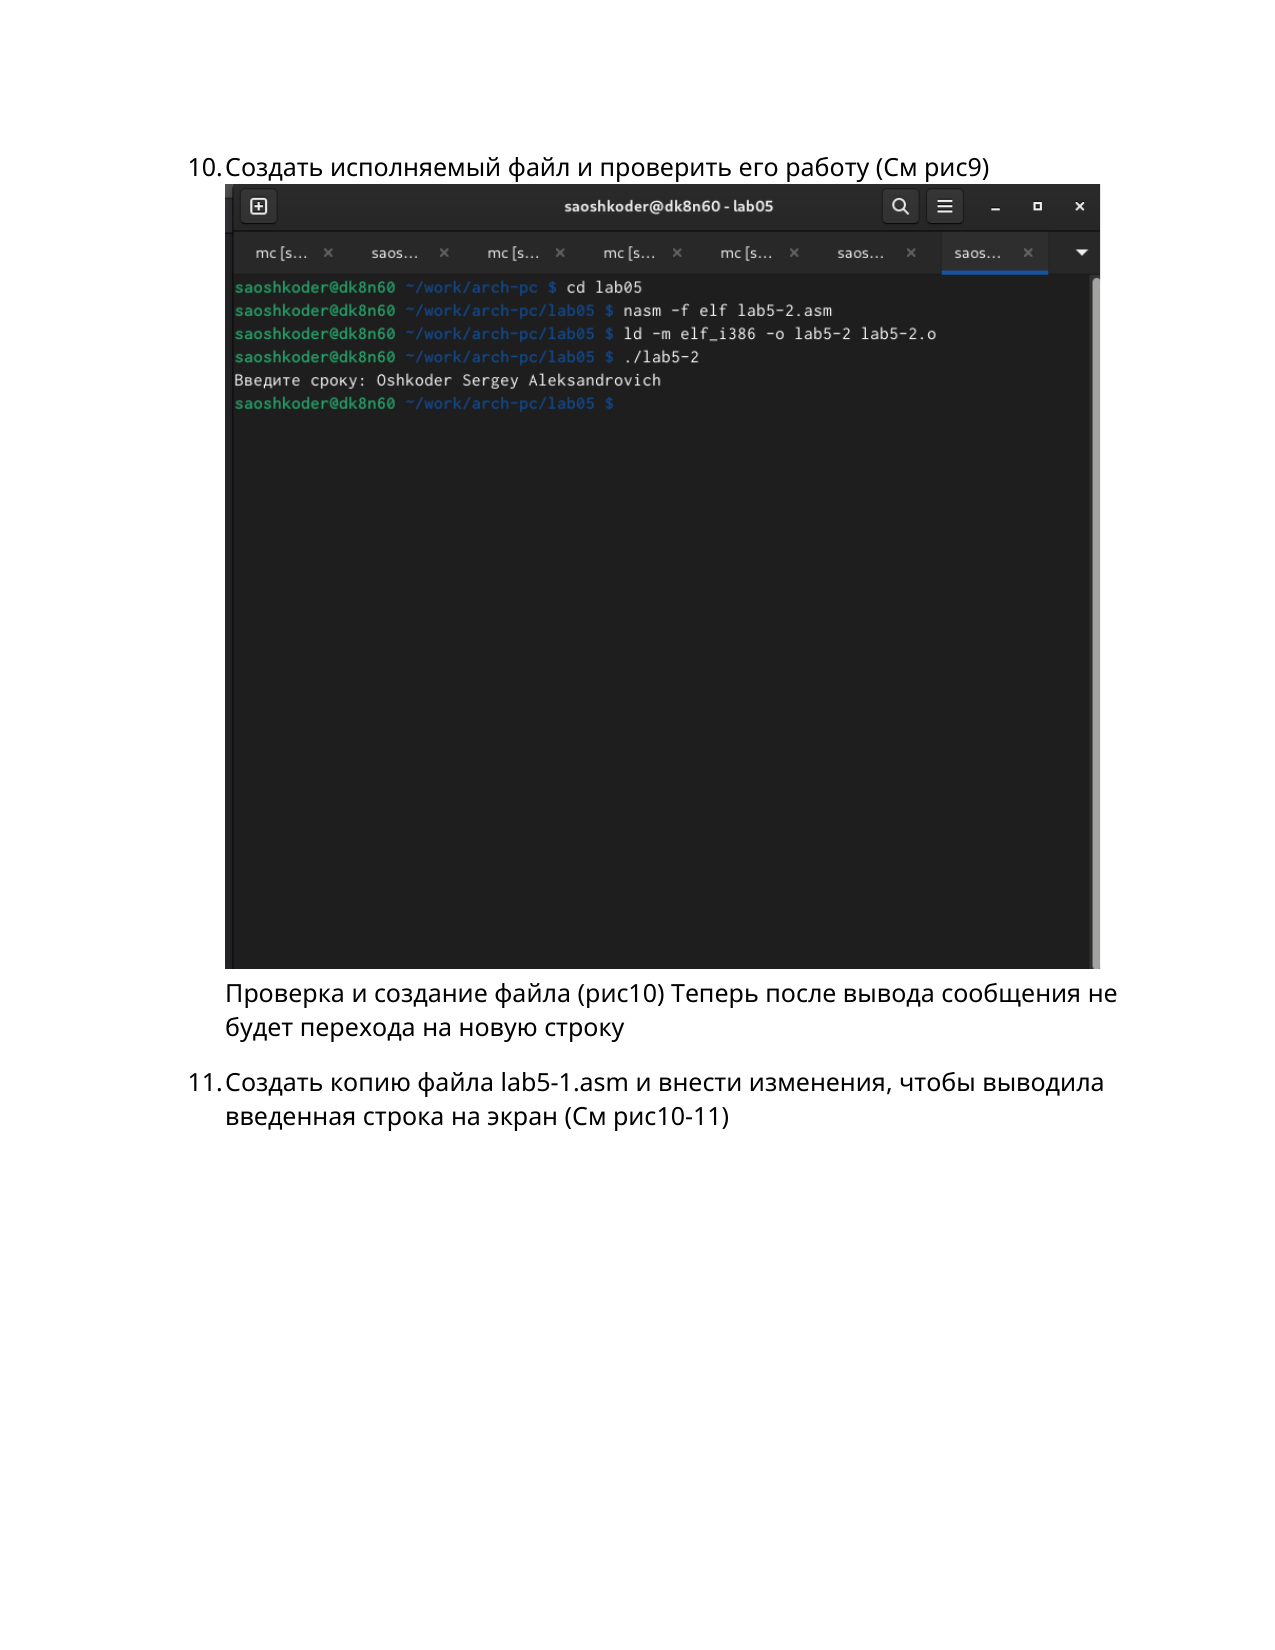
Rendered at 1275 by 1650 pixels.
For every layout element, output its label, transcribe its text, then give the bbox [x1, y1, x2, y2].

list Создать копию файла lab5-1.asm и внести изменения, чтобы выводила введенная строка на экран (Cм рис10-11) Создание копии файла lab5-1.asm (рис10) введенной строки на экран (рис 11) [187, 1065, 1125, 1133]
picture [225, 184, 1100, 969]
